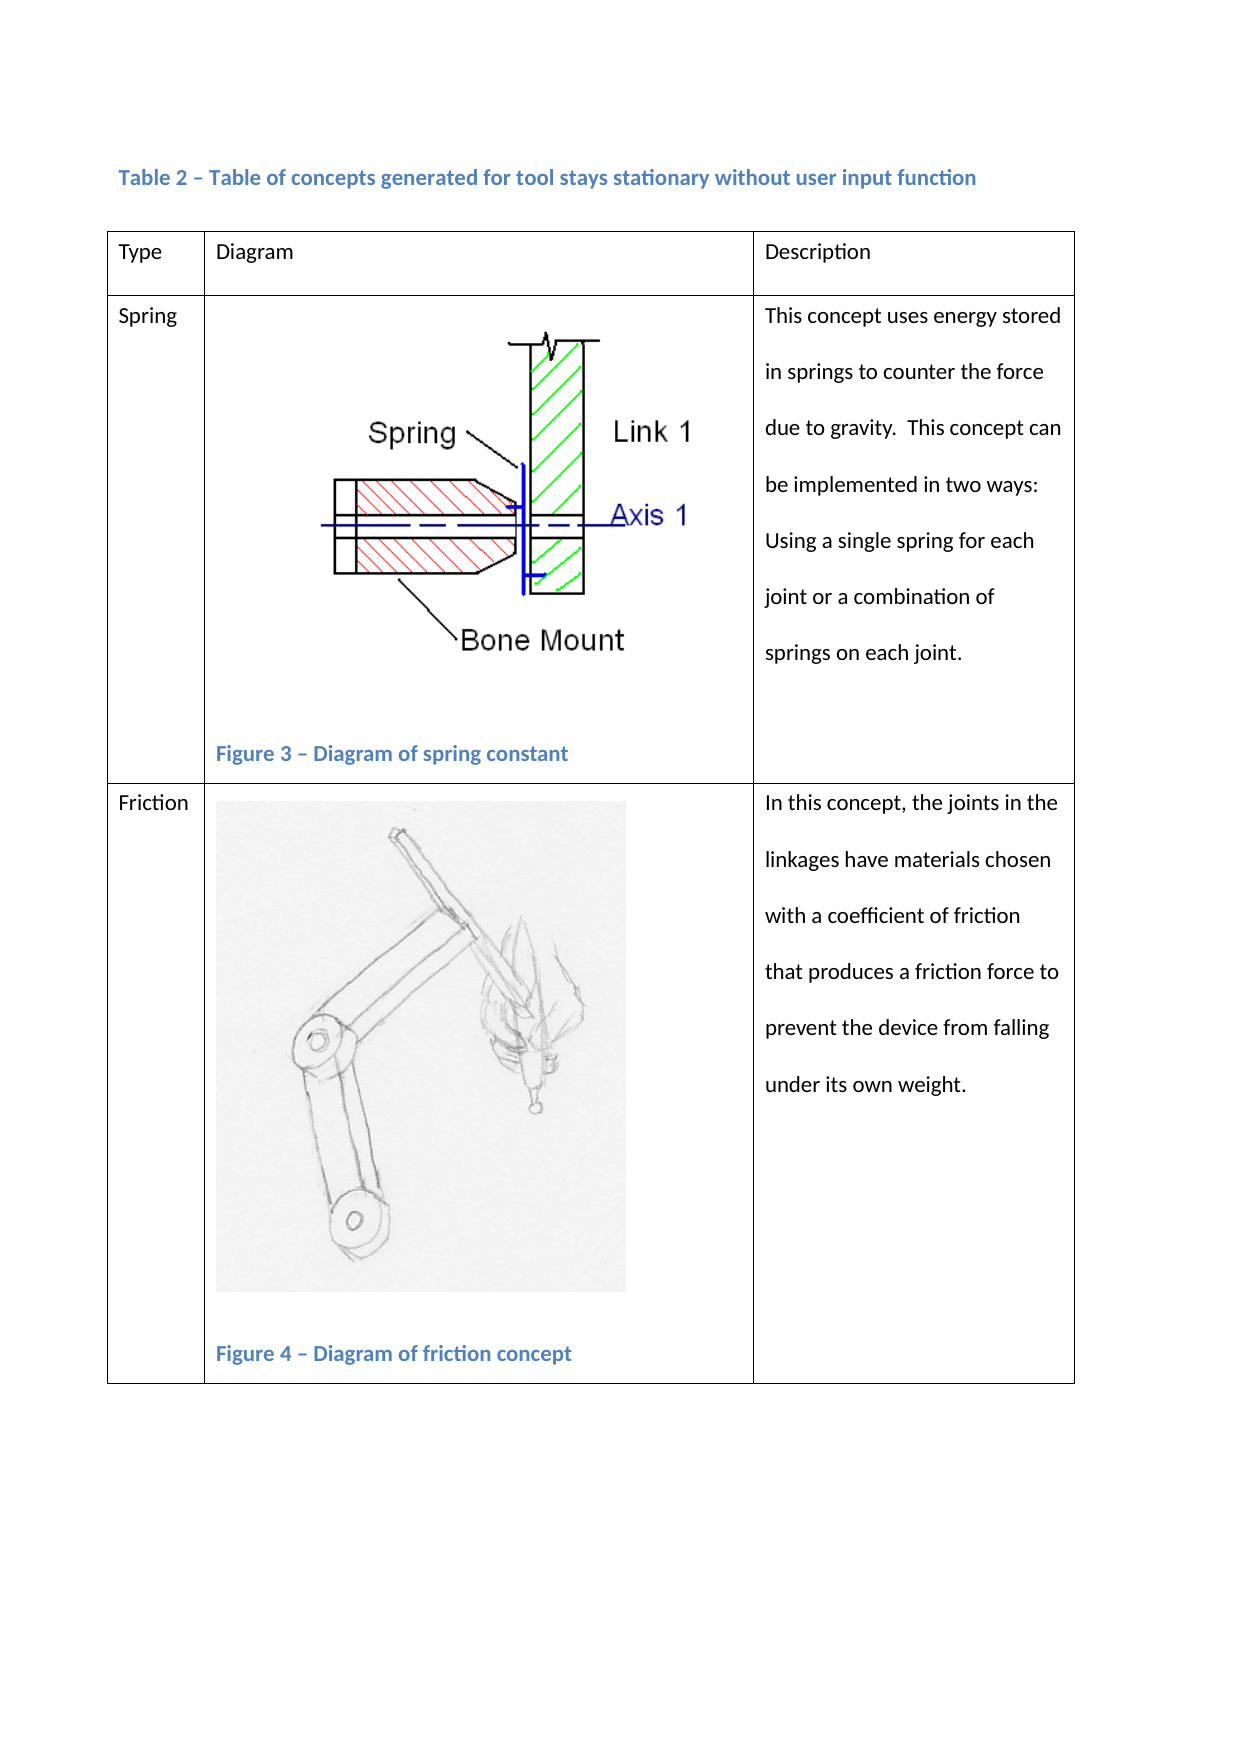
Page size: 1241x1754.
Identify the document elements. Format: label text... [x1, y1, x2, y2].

table_header Description [754, 232, 1074, 295]
table_cell This concept uses energy stored in springs to counter the force due to gravity. This concept can be implemented in two ways: Using a single spring for each joint or a combination of springs on each joint. [754, 296, 1074, 783]
table_cell Spring [108, 296, 204, 783]
table_cell Friction [108, 784, 204, 1383]
picture [215, 801, 626, 1292]
table_cell Figure 3 – Diagram of spring constant [205, 296, 753, 783]
picture [215, 310, 729, 695]
table_cell In this concept, the joints in the linkages have materials chosen with a coefficient of friction that produces a friction force to prevent the device from falling under its own weight. [754, 784, 1074, 1383]
table_header Diagram [205, 232, 753, 295]
text Table 2 – Table of concepts generated for tool stays stationary without user input function [118, 159, 1063, 196]
table_header Type [108, 232, 204, 295]
table_cell Figure 4 – Diagram of friction concept [205, 784, 753, 1383]
